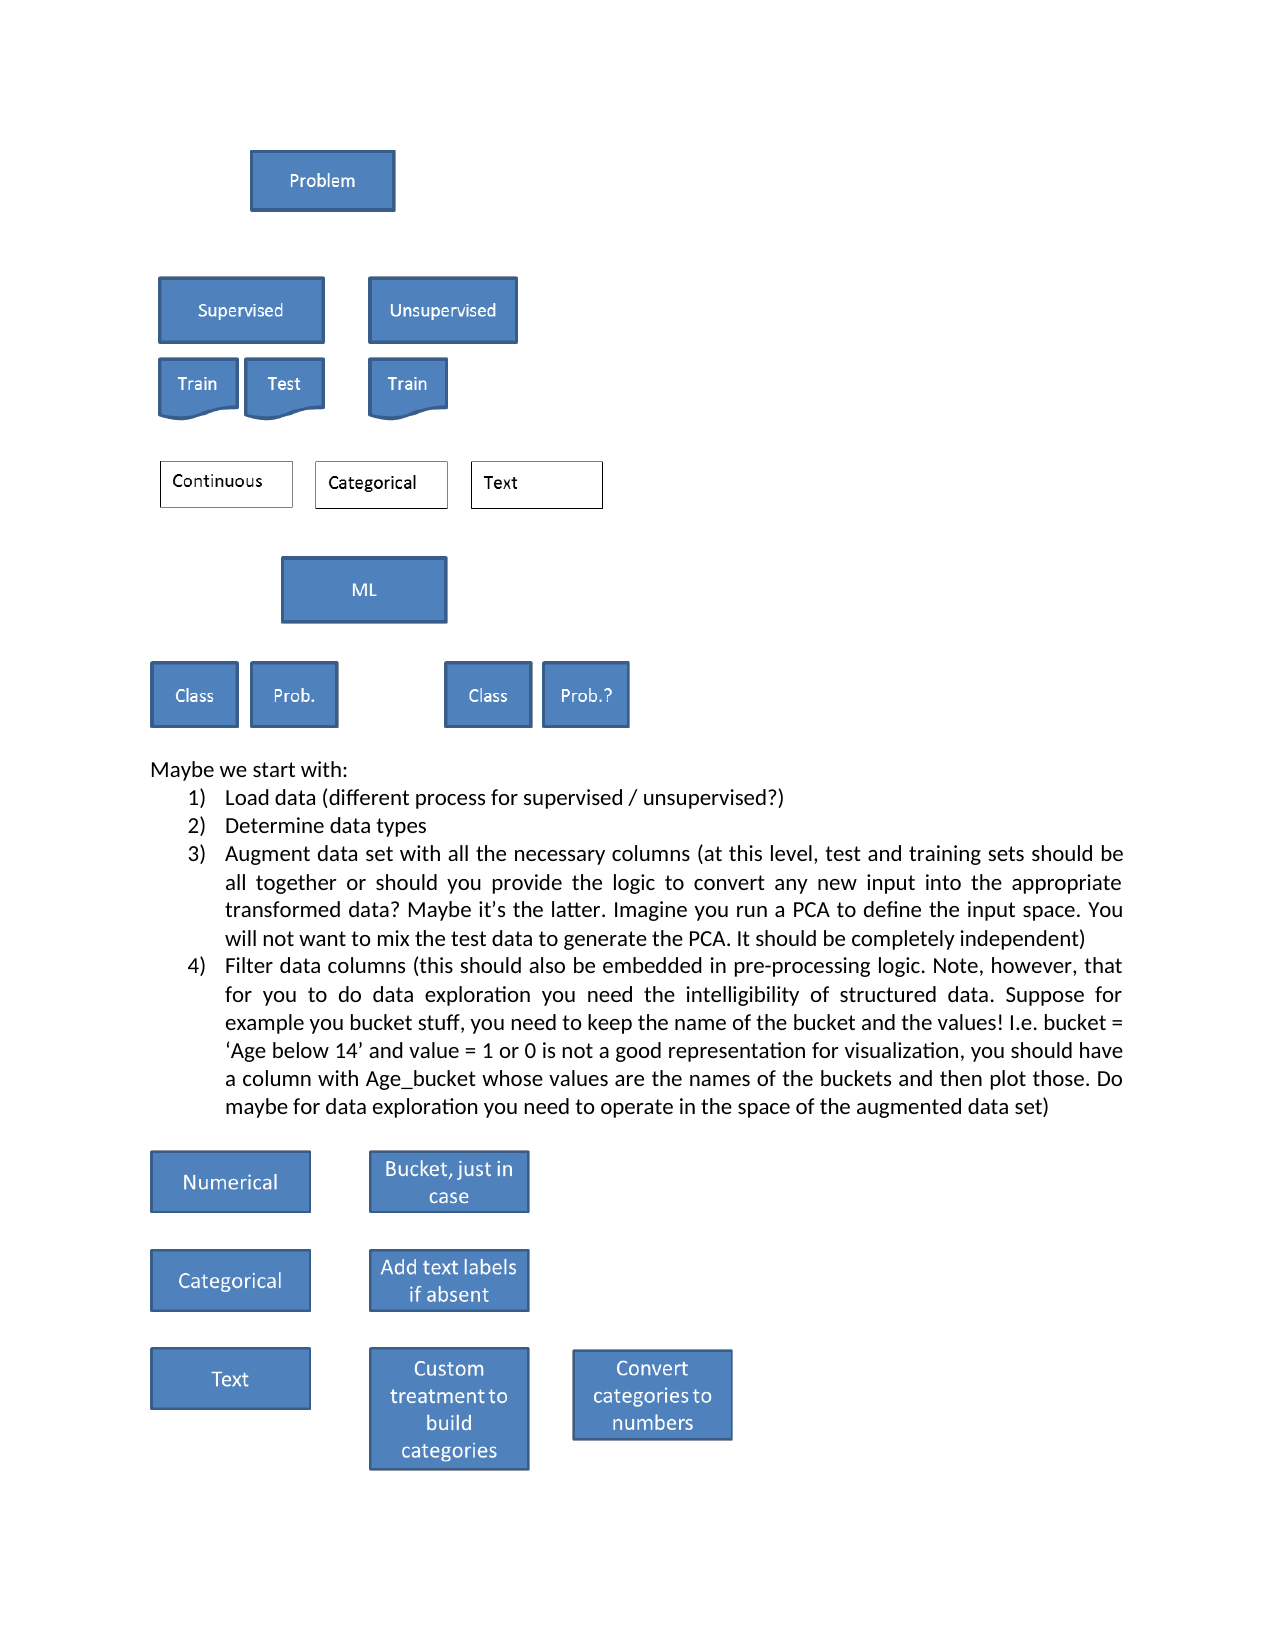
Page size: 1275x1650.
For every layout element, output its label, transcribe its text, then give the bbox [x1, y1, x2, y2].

text Maybe we start with: [150, 756, 1125, 783]
list Determine data types [187, 812, 1125, 839]
list Augment data set with all the necessary columns (at this level, test and training sets should be all together or should you provide the logic to convert any new input into the appropriate transformed data? Maybe it’s the latter. Imagine you run a PCA to define the input space. You will not want to mix the test data to generate the PCA. It should be completely independent) [187, 839, 1125, 952]
picture [150, 1147, 733, 1477]
list Load data (different process for supervised / unsupervised?) [187, 783, 1125, 812]
picture [150, 150, 630, 728]
list Filter data columns (this should also be embedded in pre-processing logic. Note, however, that for you to do data exploration you need the intelligibility of structured data. Suppose for example you bucket stuff, you need to keep the name of the bucket and the values! I.e. bucket = ‘Age below 14’ and value = 1 or 0 is not a good representation for visualization, you should have a column with Age_bucket whose values are the names of the buckets and then plot those. Do maybe for data exploration you need to operate in the space of the augmented data set) [187, 952, 1125, 1120]
